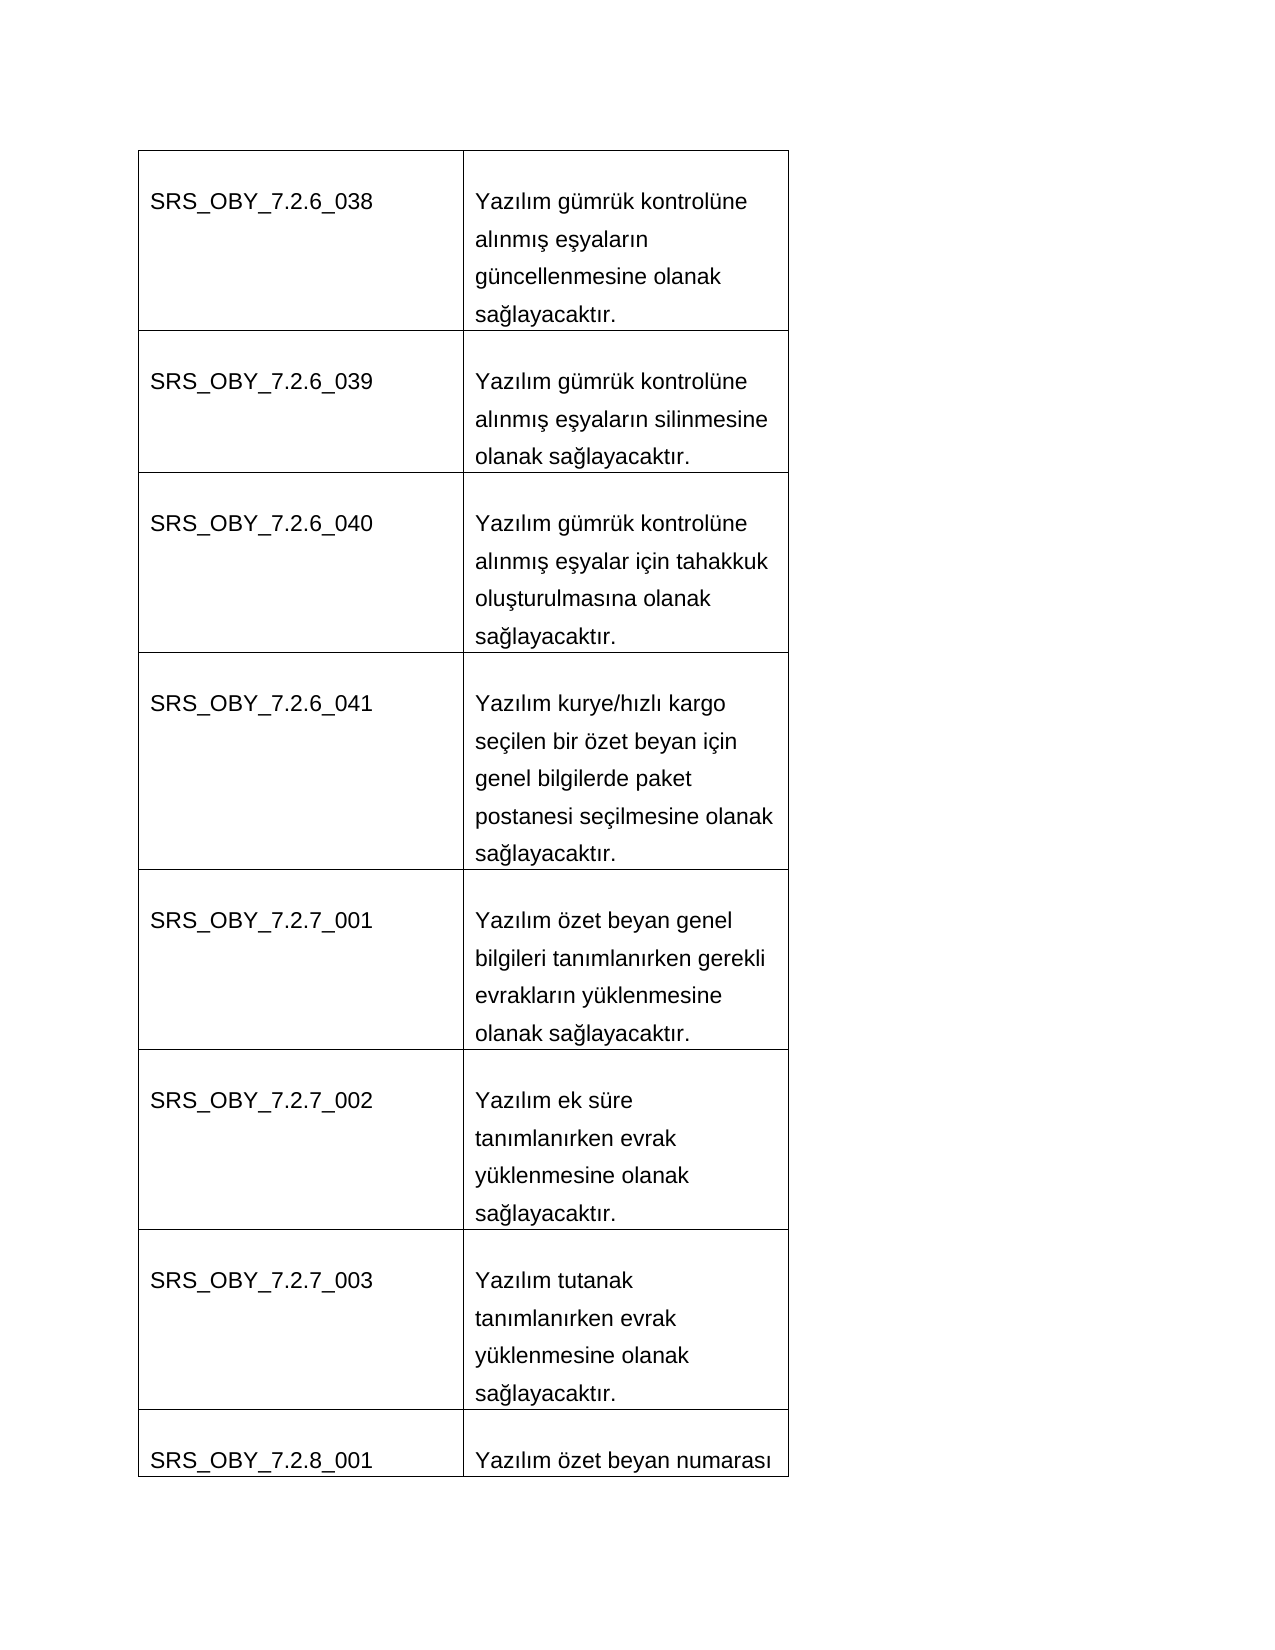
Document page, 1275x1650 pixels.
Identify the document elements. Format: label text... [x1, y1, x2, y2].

table_cell SRS_OBY_7.2.6_040 [139, 473, 463, 652]
table_cell SRS_OBY_7.2.7_002 [139, 1050, 463, 1229]
table_cell Yazılım gümrük kontrolüne alınmış eşyaların silinmesine olanak sağlayacaktır. [464, 331, 788, 472]
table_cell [464, 1410, 788, 1476]
table_cell SRS_OBY_7.2.7_001 [139, 870, 463, 1049]
table_cell SRS_OBY_7.2.6_038 [139, 151, 463, 330]
table_cell Yazılım gümrük kontrolüne alınmış eşyalar için tahakkuk oluşturulmasına olanak sağlayacaktır. [464, 473, 788, 652]
table_cell SRS_OBY_7.2.7_003 [139, 1230, 463, 1408]
table_cell SRS_OBY_7.2.6_041 [139, 653, 463, 869]
table_cell Yazılım gümrük kontrolüne alınmış eşyaların güncellenmesine olanak sağlayacaktır. [464, 151, 788, 330]
table_cell Yazılım kurye/hızlı kargo seçilen bir özet beyan için genel bilgilerde paket postanesi seçilmesine olanak sağlayacaktır. [464, 653, 788, 869]
table_cell Yazılım ek süre tanımlanırken evrak yüklenmesine olanak sağlayacaktır. [464, 1050, 788, 1229]
table_cell Yazılım özet beyan genel bilgileri tanımlanırken gerekli evrakların yüklenmesine olanak sağlayacaktır. [464, 870, 788, 1049]
table_cell SRS_OBY_7.2.8_001 [139, 1410, 463, 1476]
table_cell Yazılım tutanak tanımlanırken evrak yüklenmesine olanak sağlayacaktır. [464, 1230, 788, 1408]
table_cell SRS_OBY_7.2.6_039 [139, 331, 463, 472]
